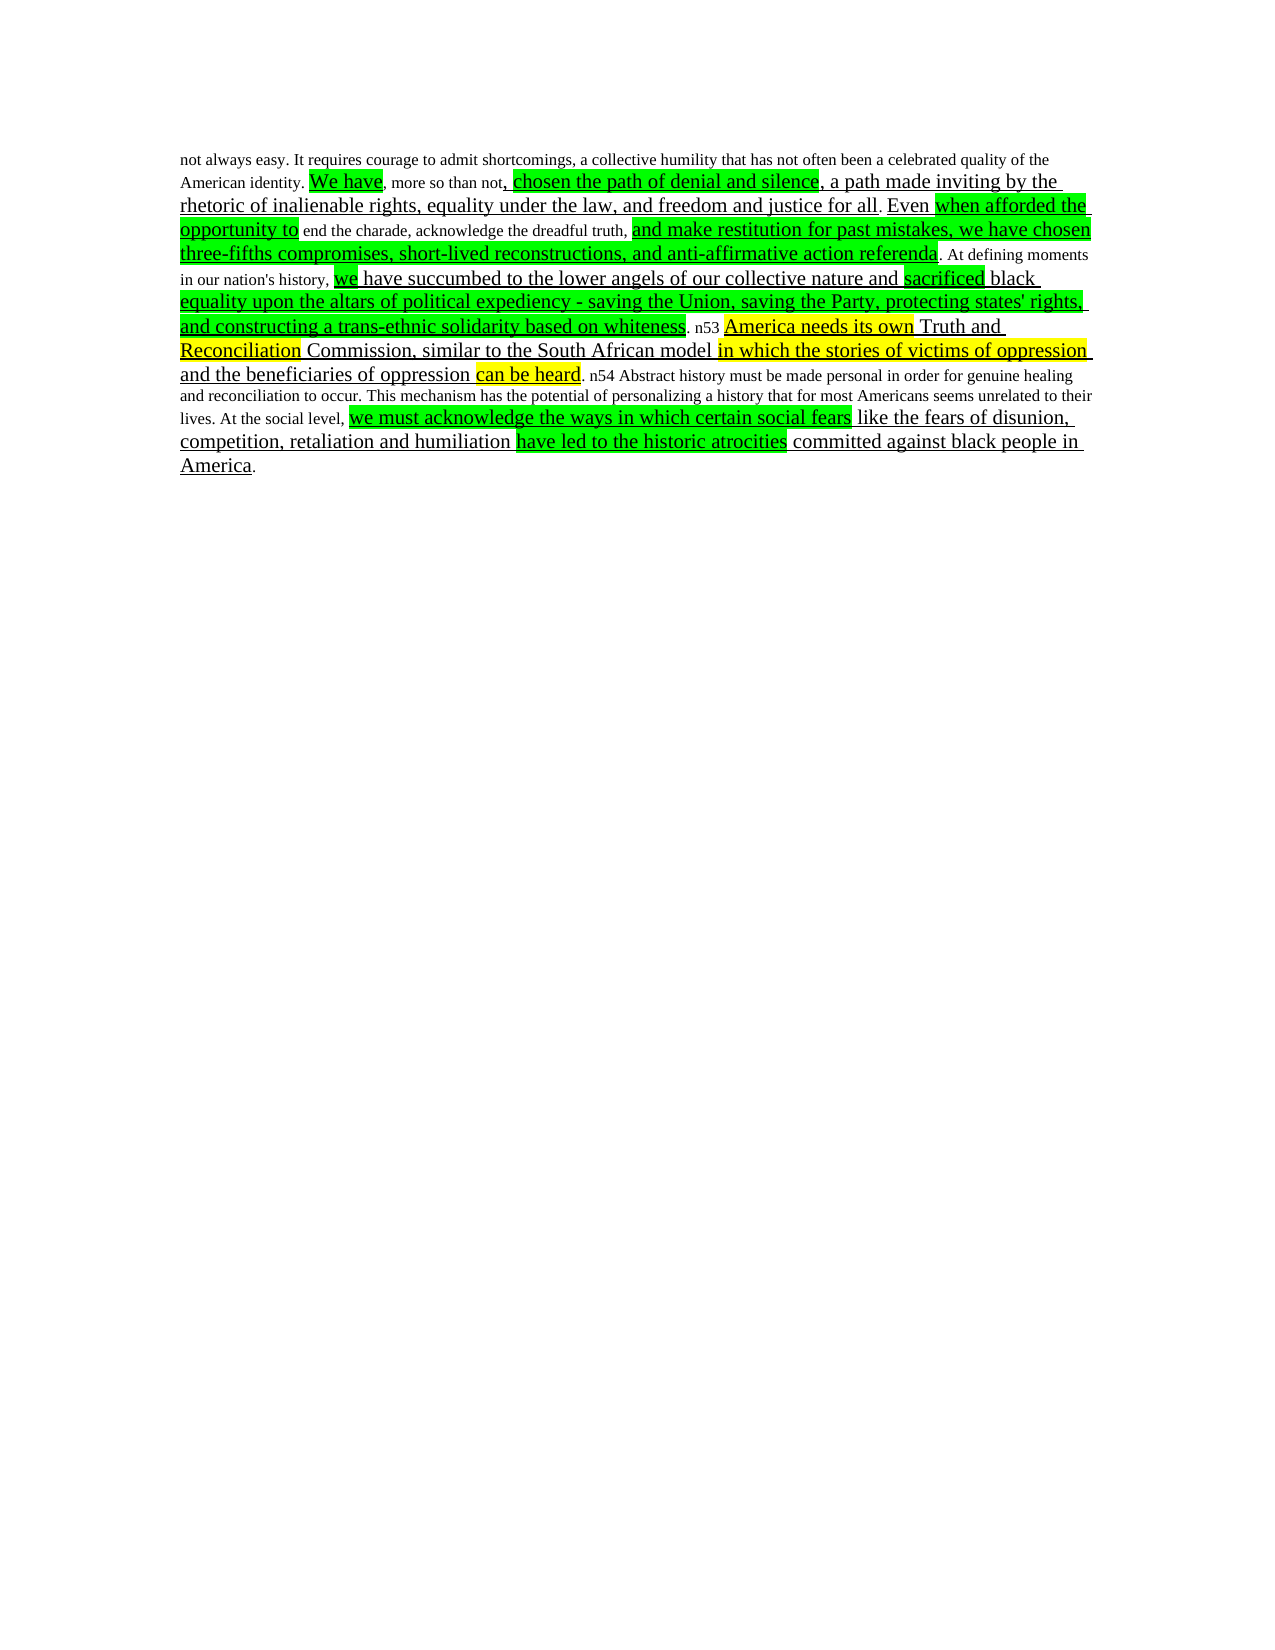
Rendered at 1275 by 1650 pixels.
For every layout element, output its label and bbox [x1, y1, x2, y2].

text [180, 150, 1095, 477]
